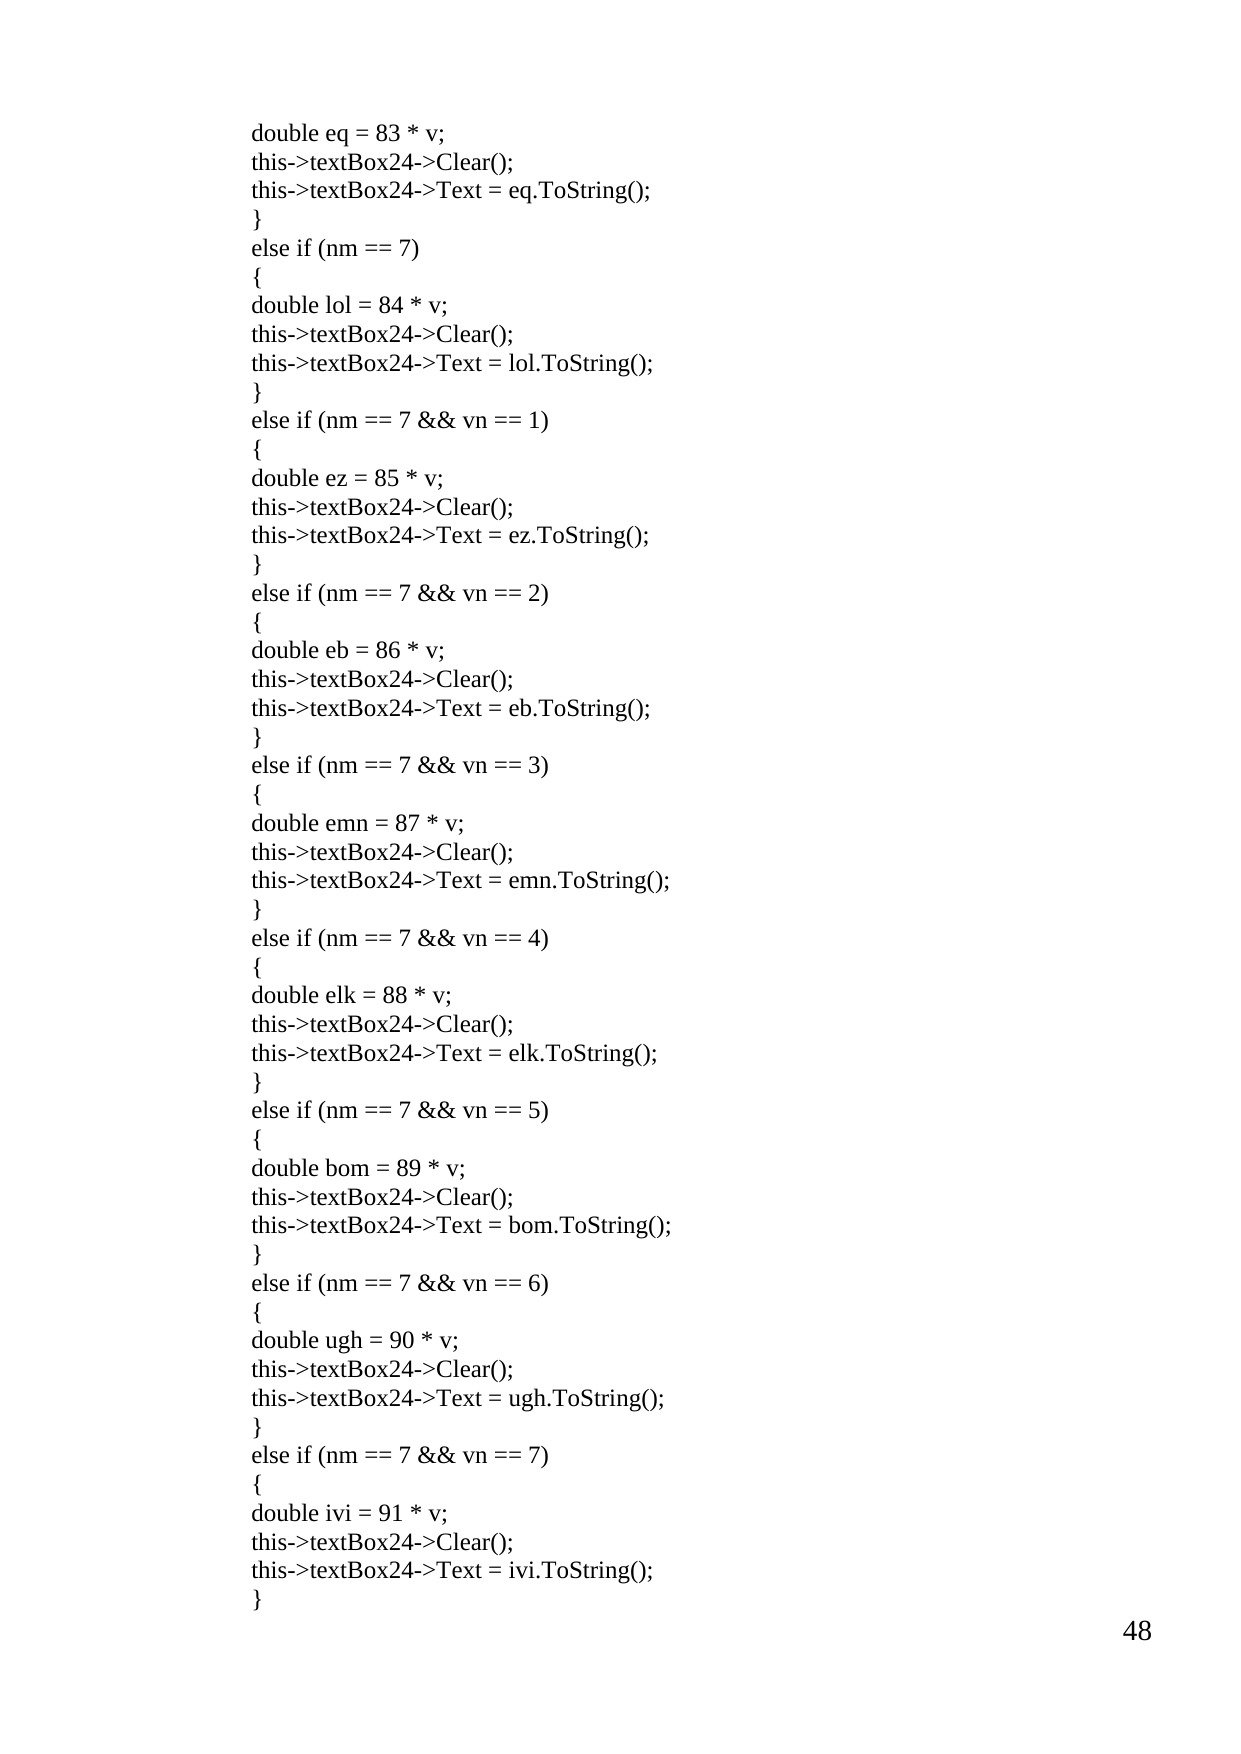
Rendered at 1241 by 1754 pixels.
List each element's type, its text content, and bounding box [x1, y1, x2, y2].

text double ivi = 91 * v; [177, 1498, 1152, 1527]
text { [177, 434, 1152, 463]
text else if (nm == 7 && vn == 2) [177, 578, 1152, 607]
text this->textBox24->Clear(); [177, 837, 1152, 866]
text this->textBox24->Clear(); [177, 1182, 1152, 1211]
text double ez = 85 * v; [177, 463, 1152, 492]
text this->textBox24->Clear(); [177, 1009, 1152, 1038]
text double bom = 89 * v; [177, 1153, 1152, 1182]
text double eb = 86 * v; [177, 636, 1152, 664]
text { [177, 262, 1152, 291]
text } [177, 722, 1152, 751]
text this->textBox24->Text = ugh.ToString(); [177, 1383, 1152, 1412]
text else if (nm == 7) [177, 233, 1152, 262]
text { [177, 607, 1152, 636]
text this->textBox24->Clear(); [177, 664, 1152, 693]
text this->textBox24->Text = lol.ToString(); [177, 348, 1152, 377]
text this->textBox24->Text = eb.ToString(); [177, 693, 1152, 722]
text else if (nm == 7 && vn == 7) [177, 1441, 1152, 1469]
text { [177, 1297, 1152, 1326]
text double ugh = 90 * v; [177, 1326, 1152, 1354]
text this->textBox24->Clear(); [177, 1354, 1152, 1383]
text } [177, 1067, 1152, 1096]
text { [177, 779, 1152, 808]
text this->textBox24->Clear(); [177, 319, 1152, 348]
text { [177, 1469, 1152, 1498]
text } [177, 1584, 1152, 1613]
text else if (nm == 7 && vn == 6) [177, 1268, 1152, 1297]
text this->textBox24->Clear(); [177, 147, 1152, 176]
text double emn = 87 * v; [177, 808, 1152, 837]
text this->textBox24->Clear(); [177, 1527, 1152, 1556]
text this->textBox24->Text = ez.ToString(); [177, 521, 1152, 549]
text } [177, 549, 1152, 578]
text { [177, 1124, 1152, 1153]
text } [177, 377, 1152, 406]
text else if (nm == 7 && vn == 4) [177, 923, 1152, 952]
text else if (nm == 7 && vn == 3) [177, 751, 1152, 779]
text this->textBox24->Text = elk.ToString(); [177, 1038, 1152, 1067]
text } [177, 1239, 1152, 1268]
text this->textBox24->Clear(); [177, 492, 1152, 521]
text this->textBox24->Text = emn.ToString(); [177, 866, 1152, 894]
text } [177, 894, 1152, 923]
text } [177, 204, 1152, 233]
text else if (nm == 7 && vn == 5) [177, 1096, 1152, 1124]
text } [177, 1412, 1152, 1441]
text this->textBox24->Text = eq.ToString(); [177, 176, 1152, 204]
text double elk = 88 * v; [177, 981, 1152, 1009]
text this->textBox24->Text = ivi.ToString(); [177, 1556, 1152, 1584]
text { [177, 952, 1152, 981]
text else if (nm == 7 && vn == 1) [177, 406, 1152, 434]
text this->textBox24->Text = bom.ToString(); [177, 1211, 1152, 1239]
text double lol = 84 * v; [177, 291, 1152, 319]
text double eq = 83 * v; [177, 118, 1152, 147]
